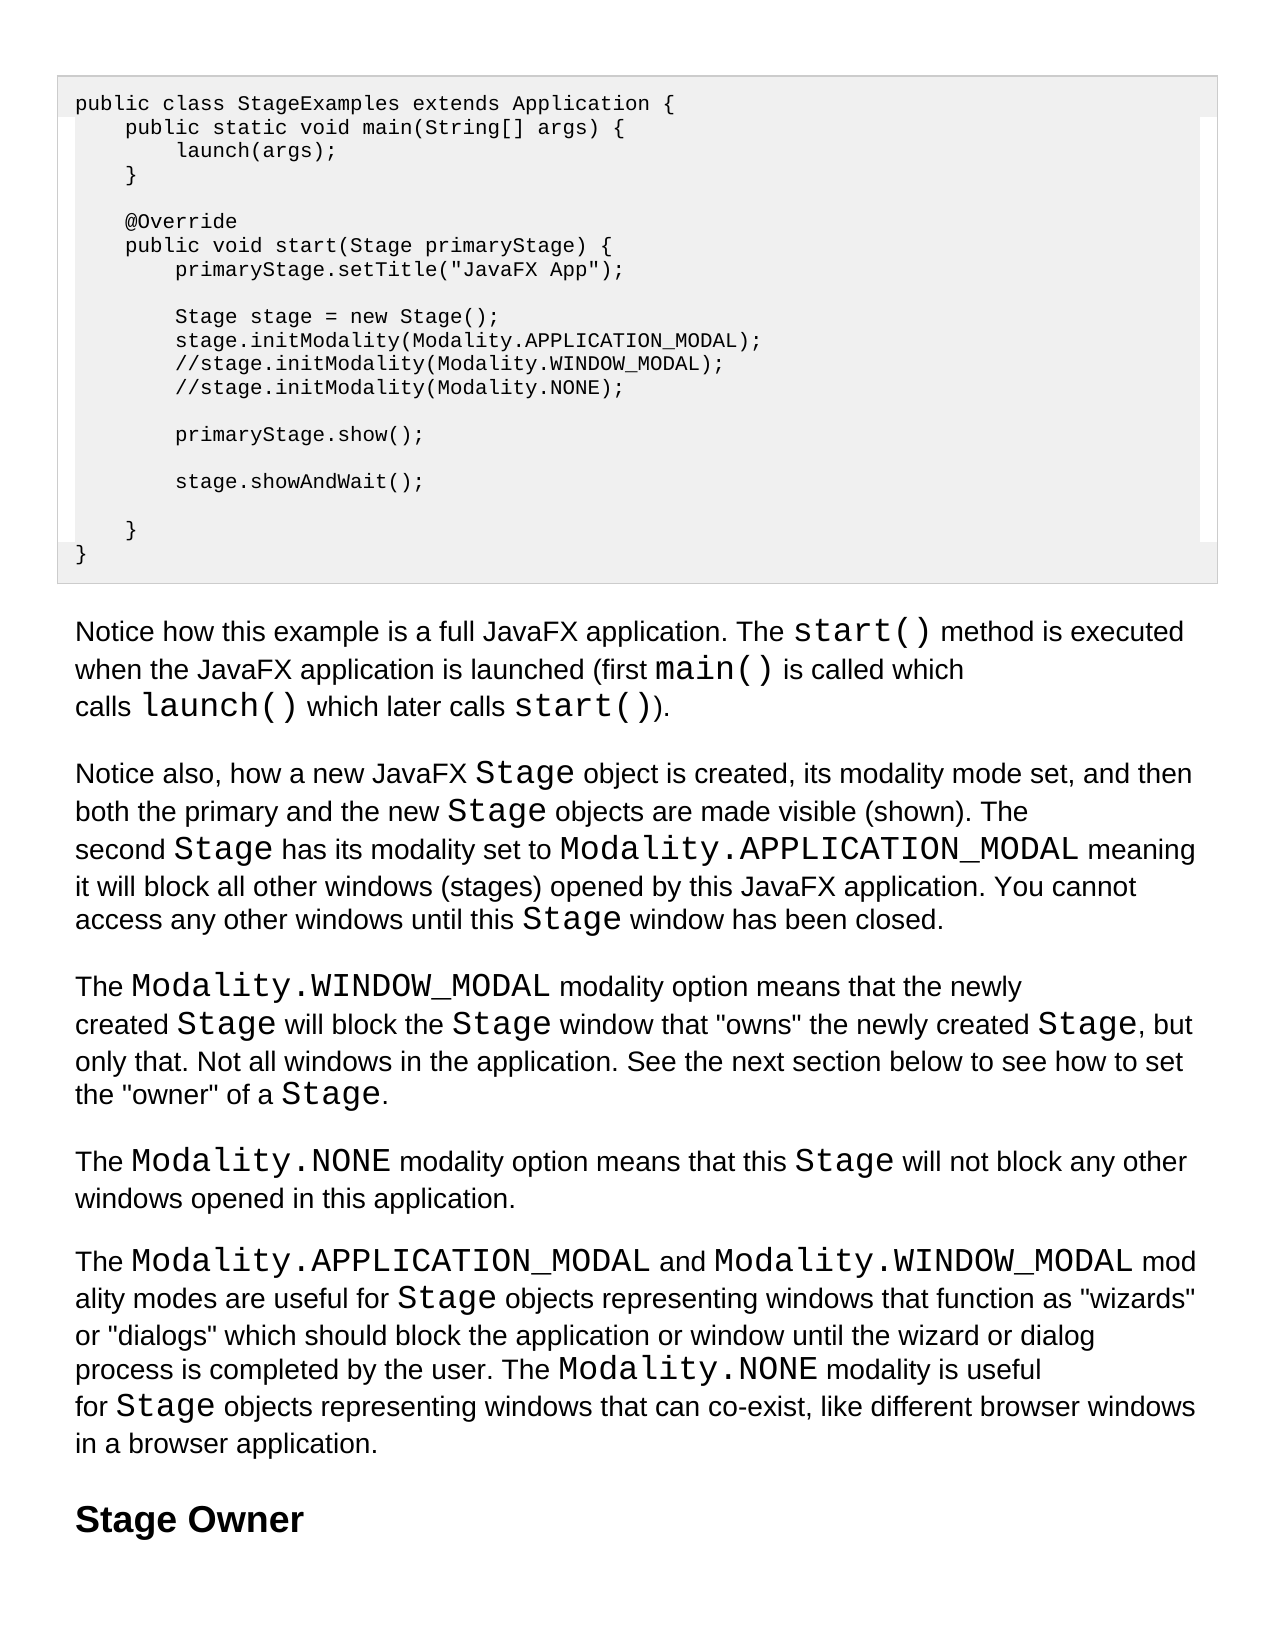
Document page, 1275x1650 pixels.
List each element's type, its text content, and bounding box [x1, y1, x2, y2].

text launch(args); [75, 141, 1200, 164]
text primaryStage.setTitle("JavaFX App"); [75, 259, 1200, 282]
text } [75, 164, 1200, 188]
text public class StageExamples extends Application { [58, 77, 1217, 117]
text } [58, 524, 1217, 583]
text Stage Owner [75, 1497, 1200, 1540]
text Notice also, how a new JavaFX Stage object is created, its modality mode set, and then both the primary and the new Stage objects are made visible (shown). The second Stage has its modality set to Modality.APPLICATION_MODAL meaning it will block all other windows (stages) opened by this JavaFX application. You cannot access any other windows until this Stage window has been closed. [75, 756, 1200, 940]
text public static void main(String[] args) { [75, 117, 1200, 141]
text public void start(Stage primaryStage) { [75, 235, 1200, 259]
text stage.showAndWait(); [75, 472, 1200, 495]
text Stage stage = new Stage(); [75, 306, 1200, 330]
text //stage.initModality(Modality.WINDOW_MODAL); [75, 353, 1200, 377]
text //stage.initModality(Modality.NONE); [75, 377, 1200, 401]
text stage.initModality(Modality.APPLICATION_MODAL); [75, 330, 1200, 353]
text The Modality.WINDOW_MODAL modality option means that the newly created Stage will block the Stage window that "owns" the newly created Stage, but only that. Not all windows in the application. See the next section below to see how to set the "owner" of a Stage. [75, 969, 1200, 1115]
text The Modality.NONE modality option means that this Stage will not block any other windows opened in this application. [75, 1144, 1200, 1214]
text Notice how this example is a full JavaFX application. The start() method is executed when the JavaFX application is launched (first main() is called which calls launch() which later calls start()). [75, 613, 1200, 727]
text primaryStage.show(); [75, 424, 1200, 448]
text @Override [75, 211, 1200, 235]
text The Modality.APPLICATION_MODAL and Modality.WINDOW_MODAL modality modes are useful for Stage objects representing windows that function as "wizards" or "dialogs" which should block the application or window until the wizard or dialog process is completed by the user. The Modality.NONE modality is useful for Stage objects representing windows that can co-exist, like different browser windows in a browser application. [75, 1243, 1200, 1459]
